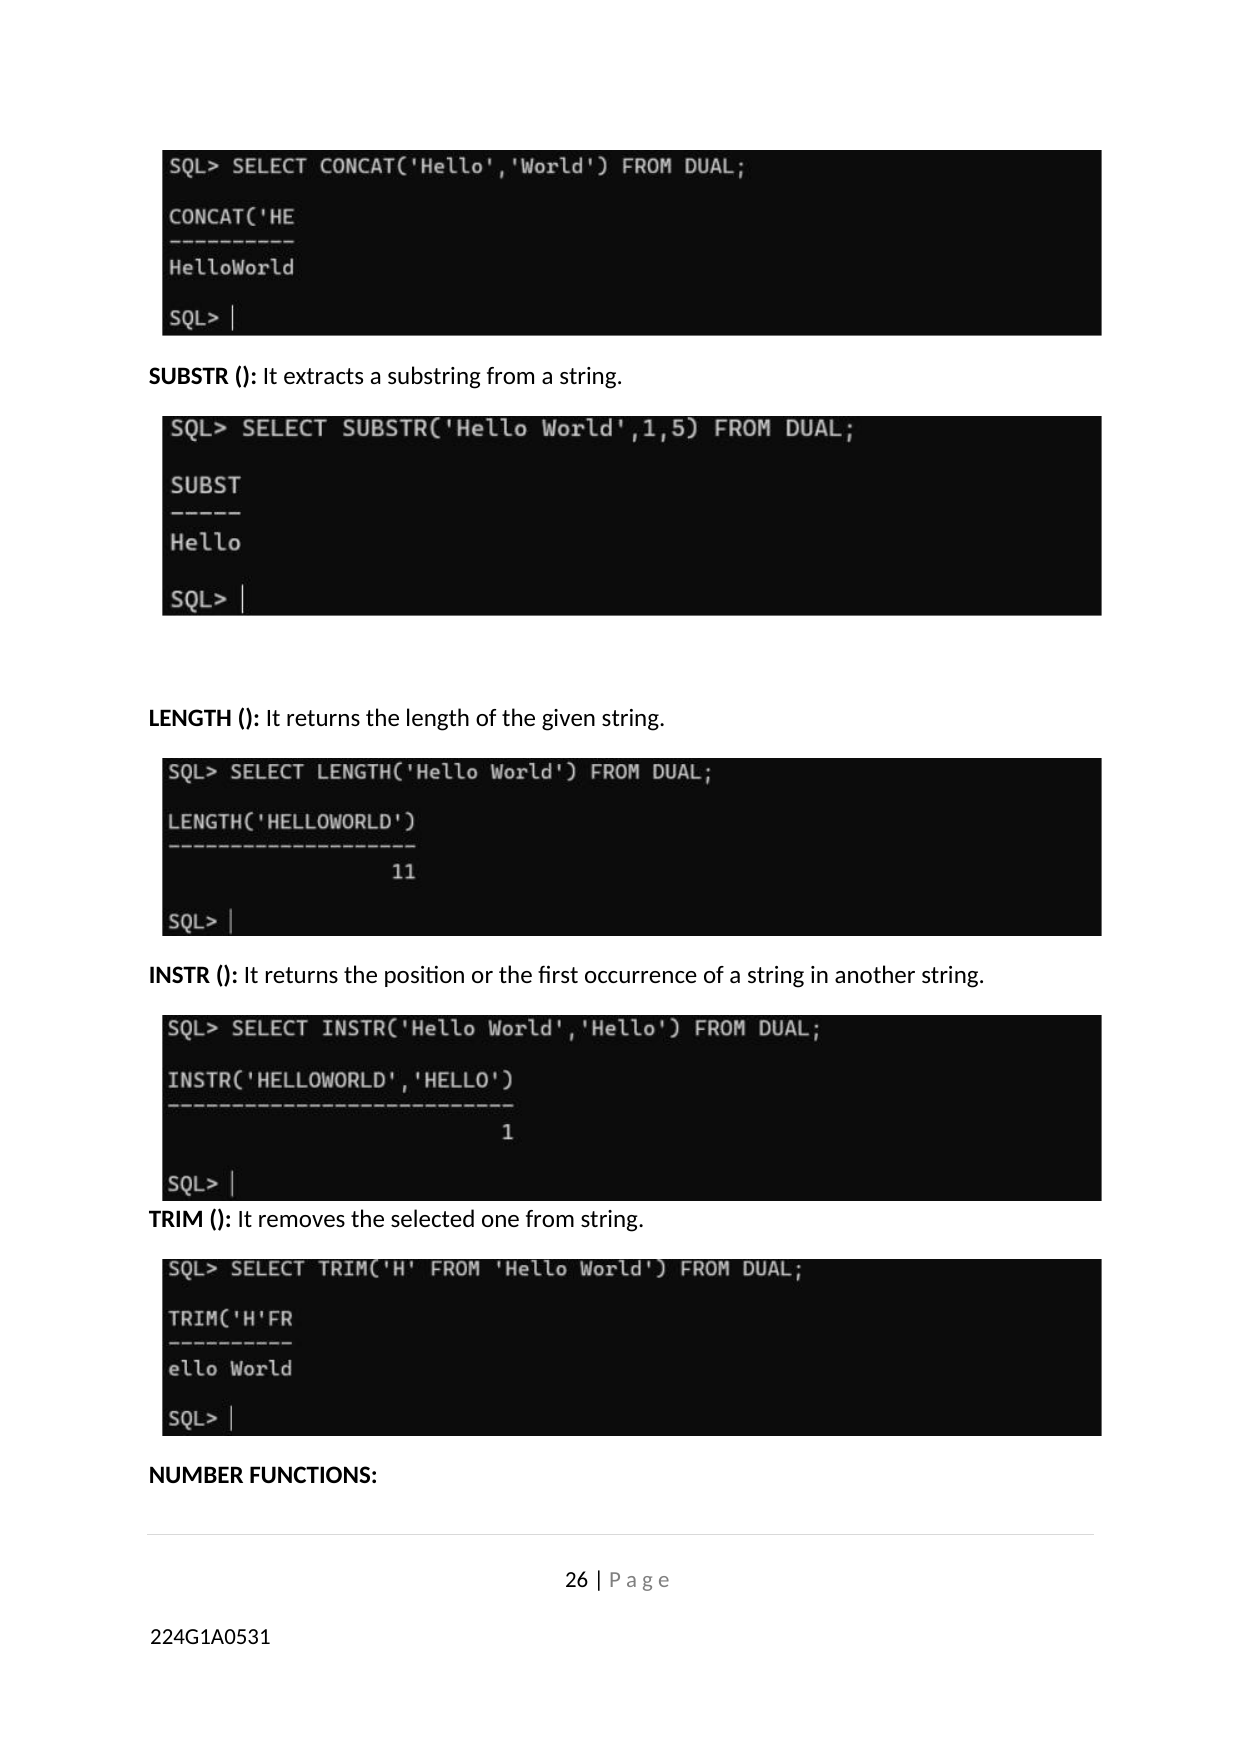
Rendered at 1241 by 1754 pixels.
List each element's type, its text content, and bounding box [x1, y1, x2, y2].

picture [162, 416, 1103, 617]
picture [162, 1259, 1103, 1436]
picture [162, 150, 1103, 337]
text LENGTH (): It returns the length of the given string. [148, 703, 1094, 733]
text NUMBER FUNCTIONS: [148, 1459, 1104, 1490]
text INSTR (): It returns the position or the first occurrence of a string in another string. [148, 959, 1094, 990]
text SUBSTR (): It extracts a substring from a string. [148, 360, 1094, 391]
picture [162, 758, 1103, 936]
text TRIM (): It removes the selected one from string. [148, 1203, 1094, 1233]
picture [162, 1015, 1103, 1201]
